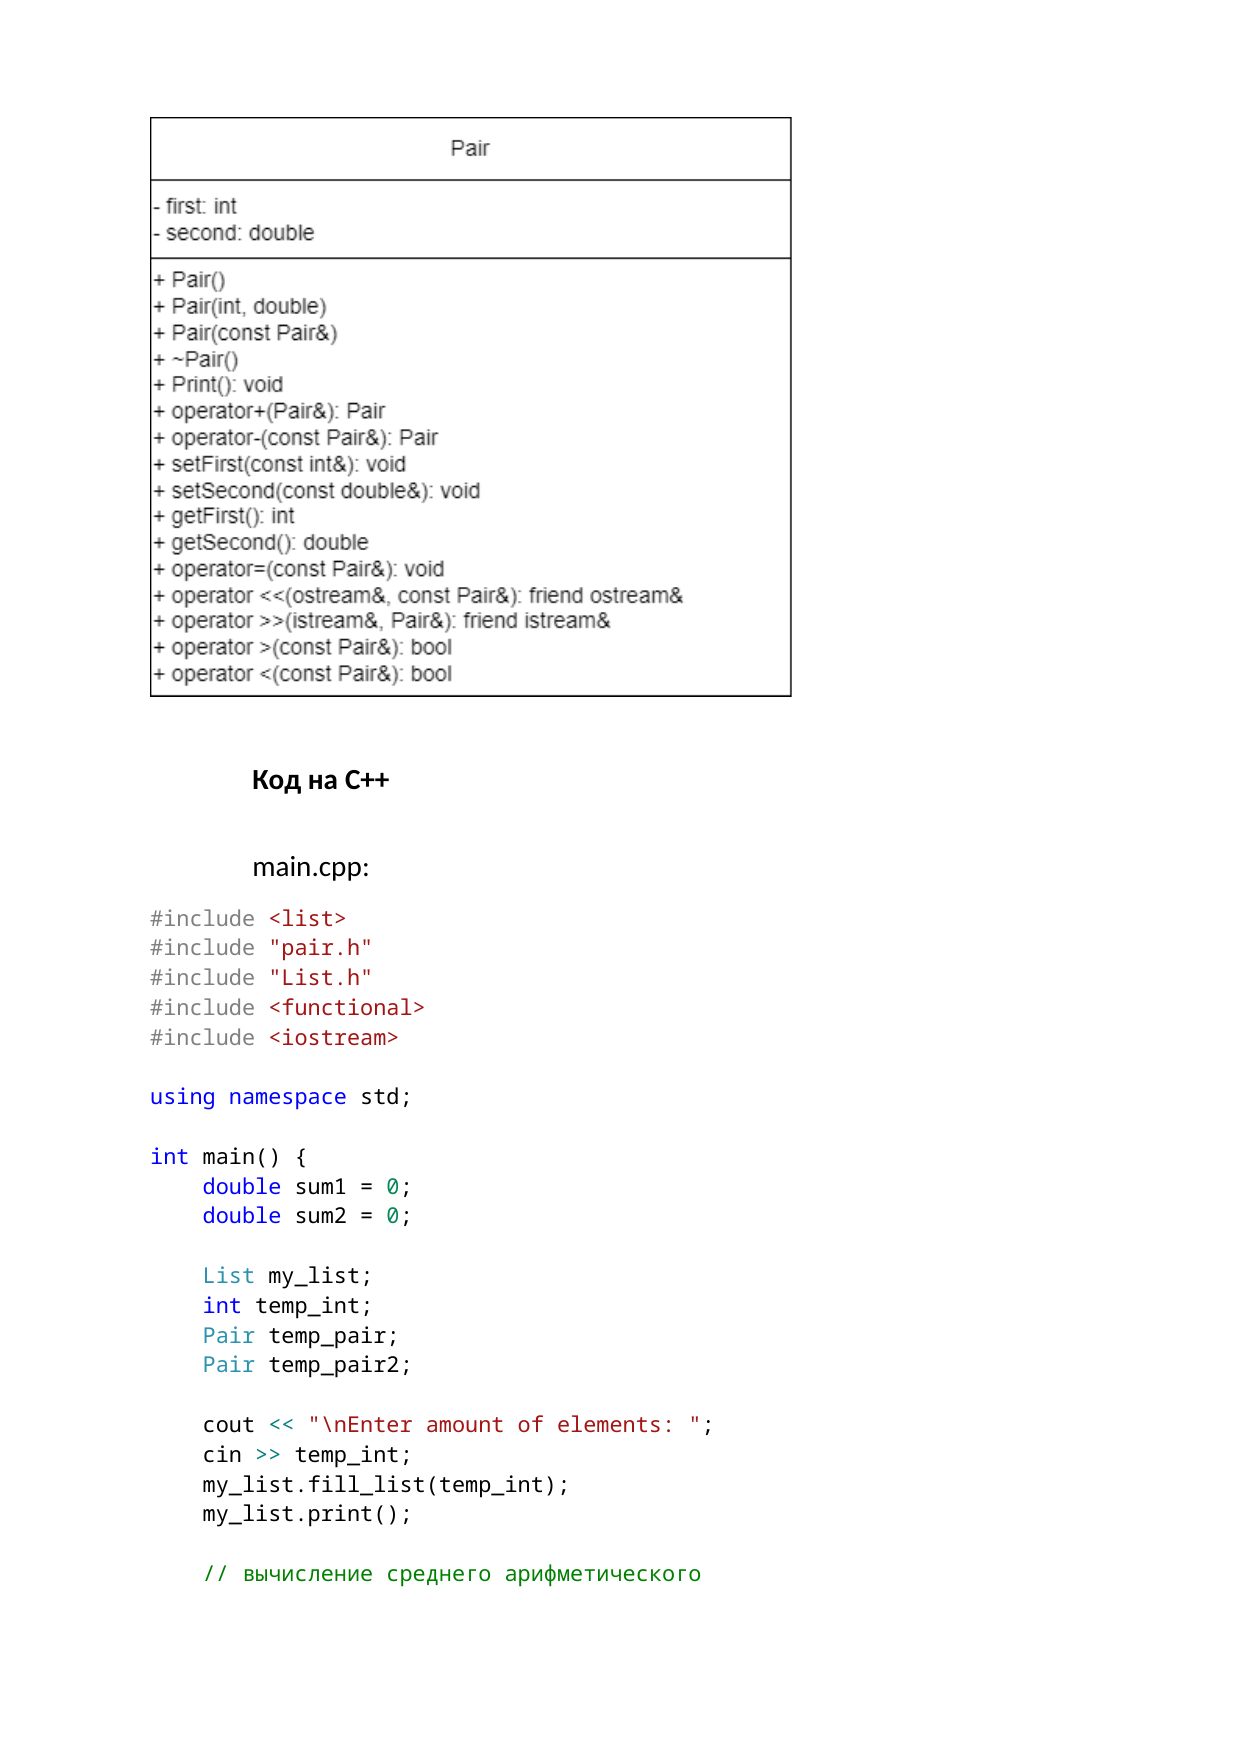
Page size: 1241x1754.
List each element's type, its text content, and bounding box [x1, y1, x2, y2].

text double sum1 = 0; [150, 1171, 1152, 1201]
text int main() { [150, 1141, 1152, 1171]
text #include "pair.h" [150, 932, 1152, 962]
text #include <iostream> [150, 1022, 1152, 1052]
text // вычисление среднего арифметического [150, 1558, 1152, 1588]
text my_list.fill_list(temp_int); [150, 1469, 1152, 1498]
text my_list.print(); [150, 1498, 1152, 1528]
text double sum2 = 0; [150, 1201, 1152, 1230]
text #include <functional> [150, 992, 1152, 1022]
text #include <list> [150, 903, 1152, 932]
text cout << "\nEnter amount of elements: "; [150, 1409, 1152, 1439]
picture [150, 117, 792, 697]
text Код на C++ [252, 761, 1152, 797]
text main.cpp: [252, 848, 1152, 884]
text Pair temp_pair; [150, 1320, 1152, 1349]
text using namespace std; [150, 1081, 1152, 1111]
text List my_list; [150, 1260, 1152, 1290]
text int temp_int; [150, 1290, 1152, 1320]
text #include "List.h" [150, 962, 1152, 992]
text cin >> temp_int; [150, 1439, 1152, 1469]
text Pair temp_pair2; [150, 1349, 1152, 1379]
